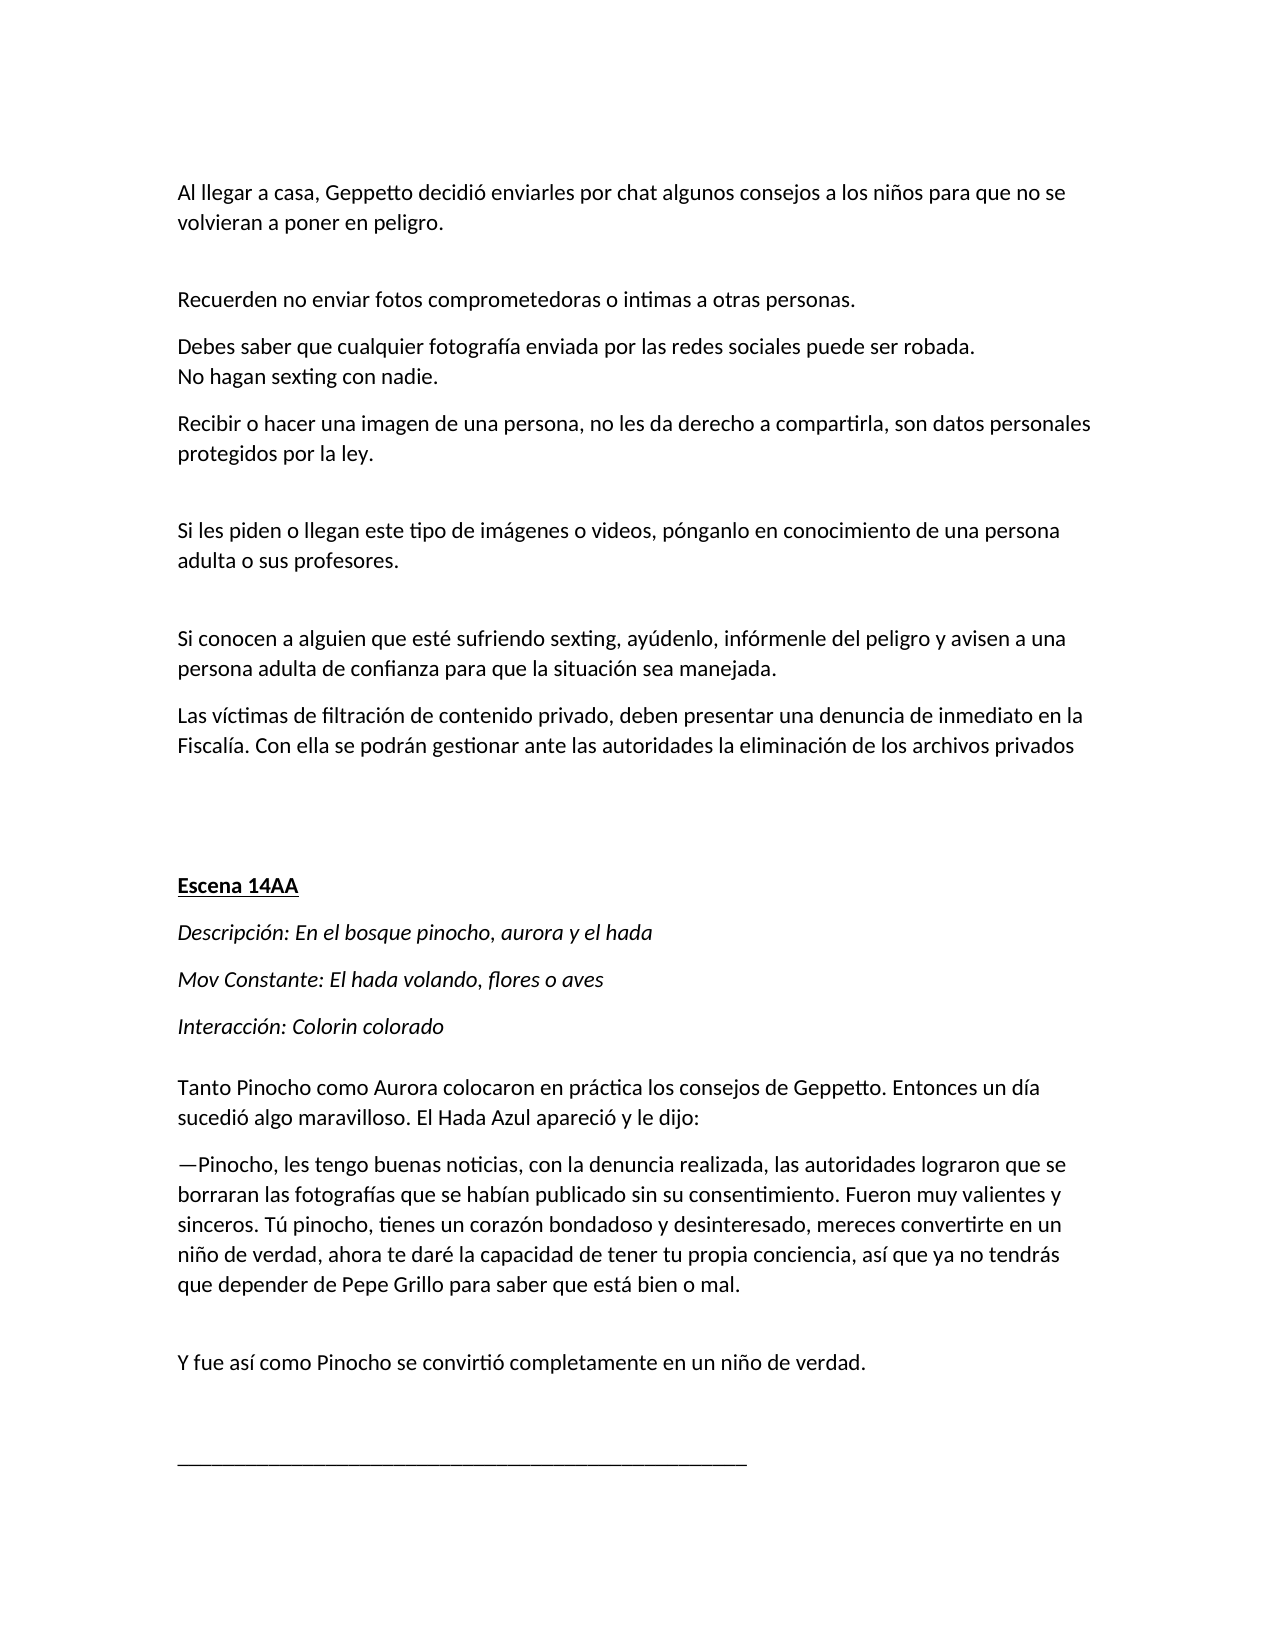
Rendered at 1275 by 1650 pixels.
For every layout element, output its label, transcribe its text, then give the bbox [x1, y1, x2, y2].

text Recuerden no enviar fotos comprometedoras o intimas a otras personas. [177, 255, 1098, 313]
text Escena 14AA [177, 872, 1098, 899]
text —Pinocho, les tengo buenas noticias, con la denuncia realizada, las autoridades lograron que se borraran las fotografías que se habían publicado sin su consentimiento. Fueron muy valientes y sinceros. Tú pinocho, tienes un corazón bondadoso y desinteresado, mereces convertirte en un niño de verdad, ahora te daré la capacidad de tener tu propia conciencia, así que ya no tendrás que depender de Pepe Grillo para saber que está bien o mal. [177, 1150, 1098, 1298]
text Mov Constante: El hada volando, flores o aves [177, 965, 1098, 993]
text Si les piden o llegan este tipo de imágenes o videos, pónganlo en conocimiento de una persona adulta o sus profesores. [177, 486, 1098, 574]
text Si conocen a alguien que esté sufriendo sexting, ayúdenlo, infórmenle del peligro y avisen a una persona adulta de confianza para que la situación sea manejada. [177, 593, 1098, 682]
text Las víctimas de filtración de contenido privado, deben presentar una denuncia de inmediato en la Fiscalía. Con ella se podrán gestionar ante las autoridades la eliminación de los archivos privados [177, 701, 1098, 759]
text Y fue así como Pinocho se convirtió completamente en un niño de verdad. [177, 1317, 1098, 1376]
text __________________________________________________ [177, 1441, 1098, 1469]
text Descripción: En el bosque pinocho, aurora y el hada [177, 918, 1098, 946]
text Recibir o hacer una imagen de una persona, no les da derecho a compartirla, son datos personales protegidos por la ley. [177, 409, 1098, 467]
text Al llegar a casa, Geppetto decidió enviarles por chat algunos consejos a los niños para que no se volvieran a poner en peligro. [177, 148, 1098, 236]
text Debes saber que cualquier fotografía enviada por las redes sociales puede ser robada. No hagan sexting con nadie. [177, 332, 1098, 390]
text Interacción: Colorin colorado Tanto Pinocho como Aurora colocaron en práctica los consejos de Geppetto. Entonces un día sucedió algo maravilloso. El Hada Azul apareció y le dijo: [177, 1012, 1098, 1131]
